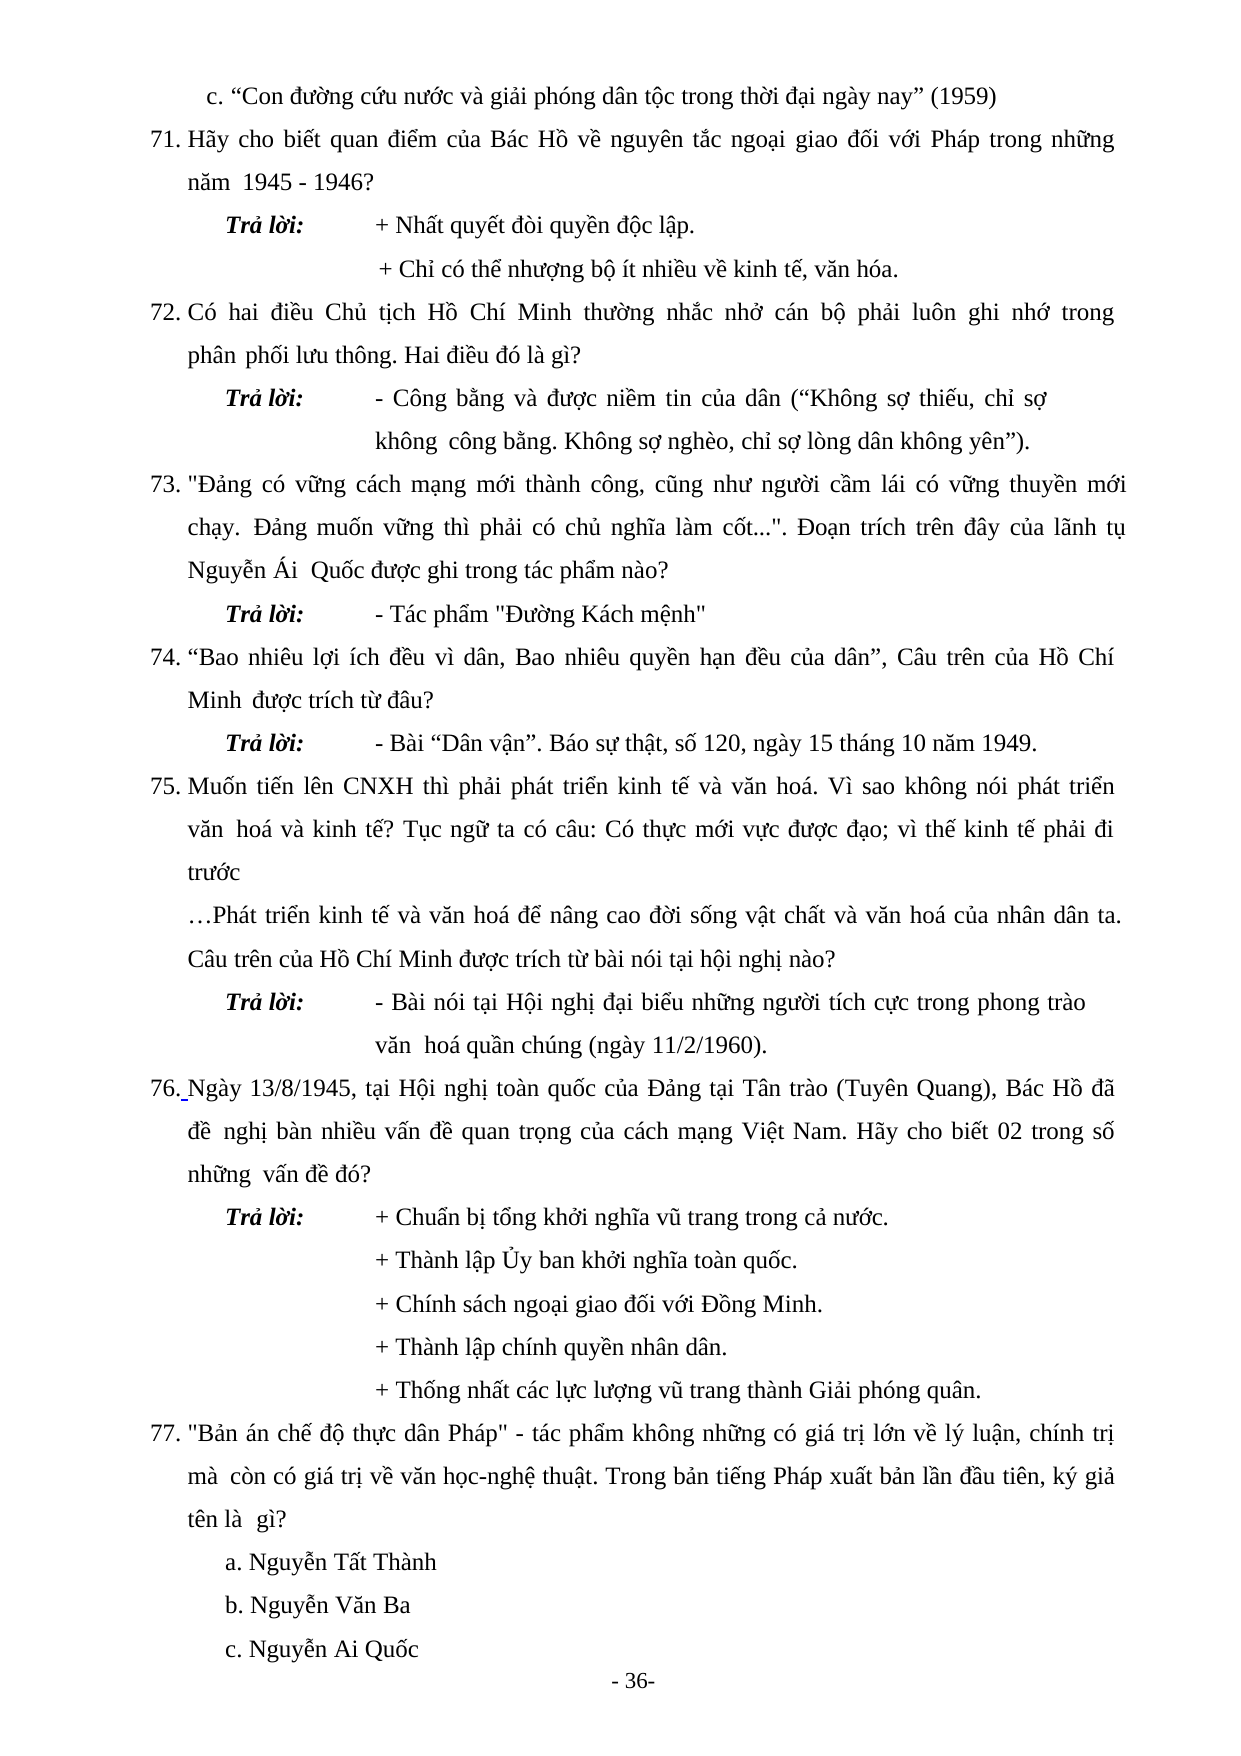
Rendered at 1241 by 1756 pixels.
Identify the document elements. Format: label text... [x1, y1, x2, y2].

text Trả lời: + Nhất quyết đòi quyền độc lập. [225, 211, 1138, 239]
text Trả lời: - Tác phẩm "Đường Kách mệnh" [225, 599, 1138, 627]
list "Đảng có vững cách mạng mới thành công, cũng như người cầm lái có vững thuyền mới chạy. Đảng muốn vững thì phải có chủ nghĩa làm cốt...". Đoạn trích trên đây của lãnh tụ Nguyễn Ái Quốc được ghi trong tác phẩm nào? [150, 469, 1127, 584]
subtitle c. Nguyễn Ai Quốc [225, 1634, 1138, 1662]
list Có hai điều Chủ tịch Hồ Chí Minh thường nhắc nhở cán bộ phải luôn ghi nhớ trong phân phối lưu thông. Hai điều đó là gì? [150, 297, 1115, 369]
list “Bao nhiêu lợi ích đều vì dân, Bao nhiêu quyền hạn đều của dân”, Câu trên của Hồ Chí Minh được trích từ đâu? [150, 642, 1115, 714]
list Muốn tiến lên CNXH thì phải phát triển kinh tế và văn hoá. Vì sao không nói phát triển văn hoá và kinh tế? Tục ngữ ta có câu: Có thực mới vực được đạo; vì thế kinh tế phải đi trước [150, 771, 1115, 886]
text + Thành lập chính quyền nhân dân. [375, 1332, 1138, 1361]
text Trả lời: - Công bằng và được niềm tin của dân (“Không sợ thiếu, chỉ sợ không công bằng. Không sợ nghèo, chỉ sợ lòng dân không yên”). [224, 383, 1114, 455]
text Trả lời: - Bài “Dân vận”. Báo sự thật, số 120, ngày 15 tháng 10 năm 1949. [225, 728, 1138, 757]
text …Phát triển kinh tế và văn hoá để nâng cao đời sống vật chất và văn hoá của nhân dân ta. Câu trên của Hồ Chí Minh được trích từ bài nói tại hội nghị nào? [187, 901, 1126, 972]
text + Chính sách ngoại giao đối với Đồng Minh. [375, 1289, 1138, 1317]
text + Thành lập Ủy ban khởi nghĩa toàn quốc. [375, 1246, 1138, 1274]
text + Chỉ có thể nhượng bộ ít nhiều về kinh tế, văn hóa. [378, 254, 1138, 282]
list Hãy cho biết quan điểm của Bác Hồ về nguyên tắc ngoại giao đối với Pháp trong những năm 1945 - 1946? [150, 124, 1115, 196]
text Trả lời: + Chuẩn bị tổng khởi nghĩa vũ trang trong cả nước. [225, 1202, 1138, 1231]
text Trả lời: - Bài nói tại Hội nghị đại biểu những người tích cực trong phong trào văn hoá quần chúng (ngày 11/2/1960). [225, 987, 1126, 1059]
list Nguyễn Văn Ba [225, 1591, 1138, 1619]
list Ngày 13/8/1945, tại Hội nghị toàn quốc của Đảng tại Tân trào (Tuyên Quang), Bác Hồ đã đề nghị bàn nhiều vấn đề quan trọng của cách mạng Việt Nam. Hãy cho biết 02 trong số những vấn đề đó? [150, 1073, 1115, 1188]
text + Thống nhất các lực lượng vũ trang thành Giải phóng quân. [375, 1375, 1138, 1404]
subtitle c. “Con đường cứu nước và giải phóng dân tộc trong thời đại ngày nay” (1959) [206, 81, 1138, 110]
list Nguyễn Tất Thành [225, 1547, 1138, 1576]
list "Bản án chế độ thực dân Pháp" - tác phẩm không những có giá trị lớn về lý luận, chính trị mà còn có giá trị về văn học-nghệ thuật. Trong bản tiếng Pháp xuất bản lần đầu tiên, ký giả tên là gì? [150, 1418, 1115, 1533]
